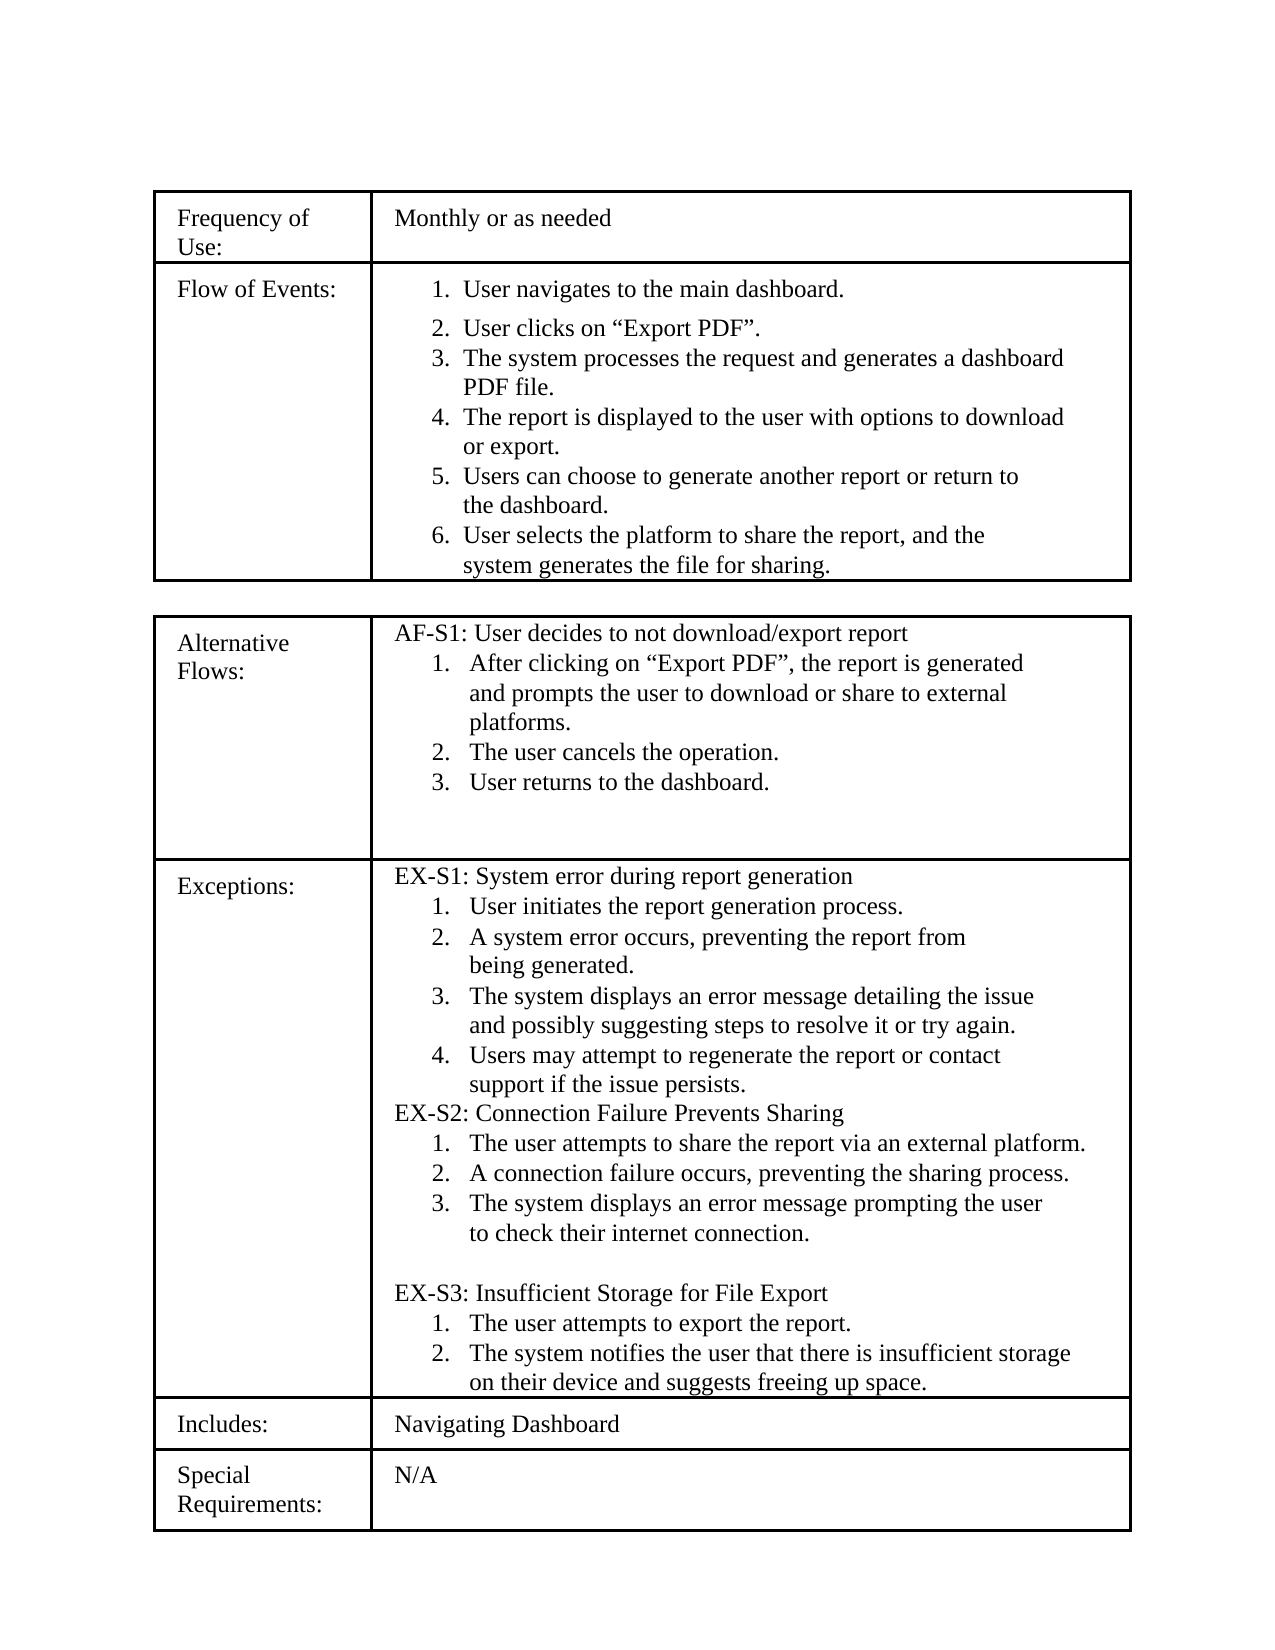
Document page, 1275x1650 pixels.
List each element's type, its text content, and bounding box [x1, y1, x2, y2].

table_header AF-S1: User decides to not download/export report After clicking on “Export PDF”, the report is generated and prompts the user to download or share to external platforms. The user cancels the operation. User returns to the dashboard. [373, 618, 1129, 858]
table_cell Frequency of Use: [156, 193, 370, 261]
table_cell User navigates to the main dashboard. User clicks on “Export PDF”. The system processes the request and generates a dashboard PDF file. The report is displayed to the user with options to download or export. Users can choose to generate another report or return to the dashboard. User selects the platform to share the report, and the system generates the file for sharing. [373, 264, 1129, 579]
table_cell EX-S1: System error during report generation User initiates the report generation process. A system error occurs, preventing the report from being generated. The system displays an error message detailing the issue and possibly suggesting steps to resolve it or try again. Users may attempt to regenerate the report or contact support if the issue persists. EX-S2: Connection Failure Prevents Sharing The user attempts to share the report via an external platform. A connection failure occurs, preventing the sharing process. The system displays an error message prompting the user to check their internet connection. EX-S3: Insufficient Storage for File Export The user attempts to export the report. The system notifies the user that there is insufficient storage on their device and suggests freeing up space. [373, 861, 1129, 1396]
table_cell Exceptions: [156, 861, 370, 1396]
table_cell Special Requirements: [156, 1451, 370, 1529]
table_cell Includes: [156, 1399, 370, 1448]
table_cell Monthly or as needed [373, 193, 1129, 261]
table_cell N/A [373, 1451, 1129, 1529]
table_cell Navigating Dashboard [373, 1399, 1129, 1448]
table_header Alternative Flows: [156, 618, 370, 858]
table_cell Flow of Events: [156, 264, 370, 579]
